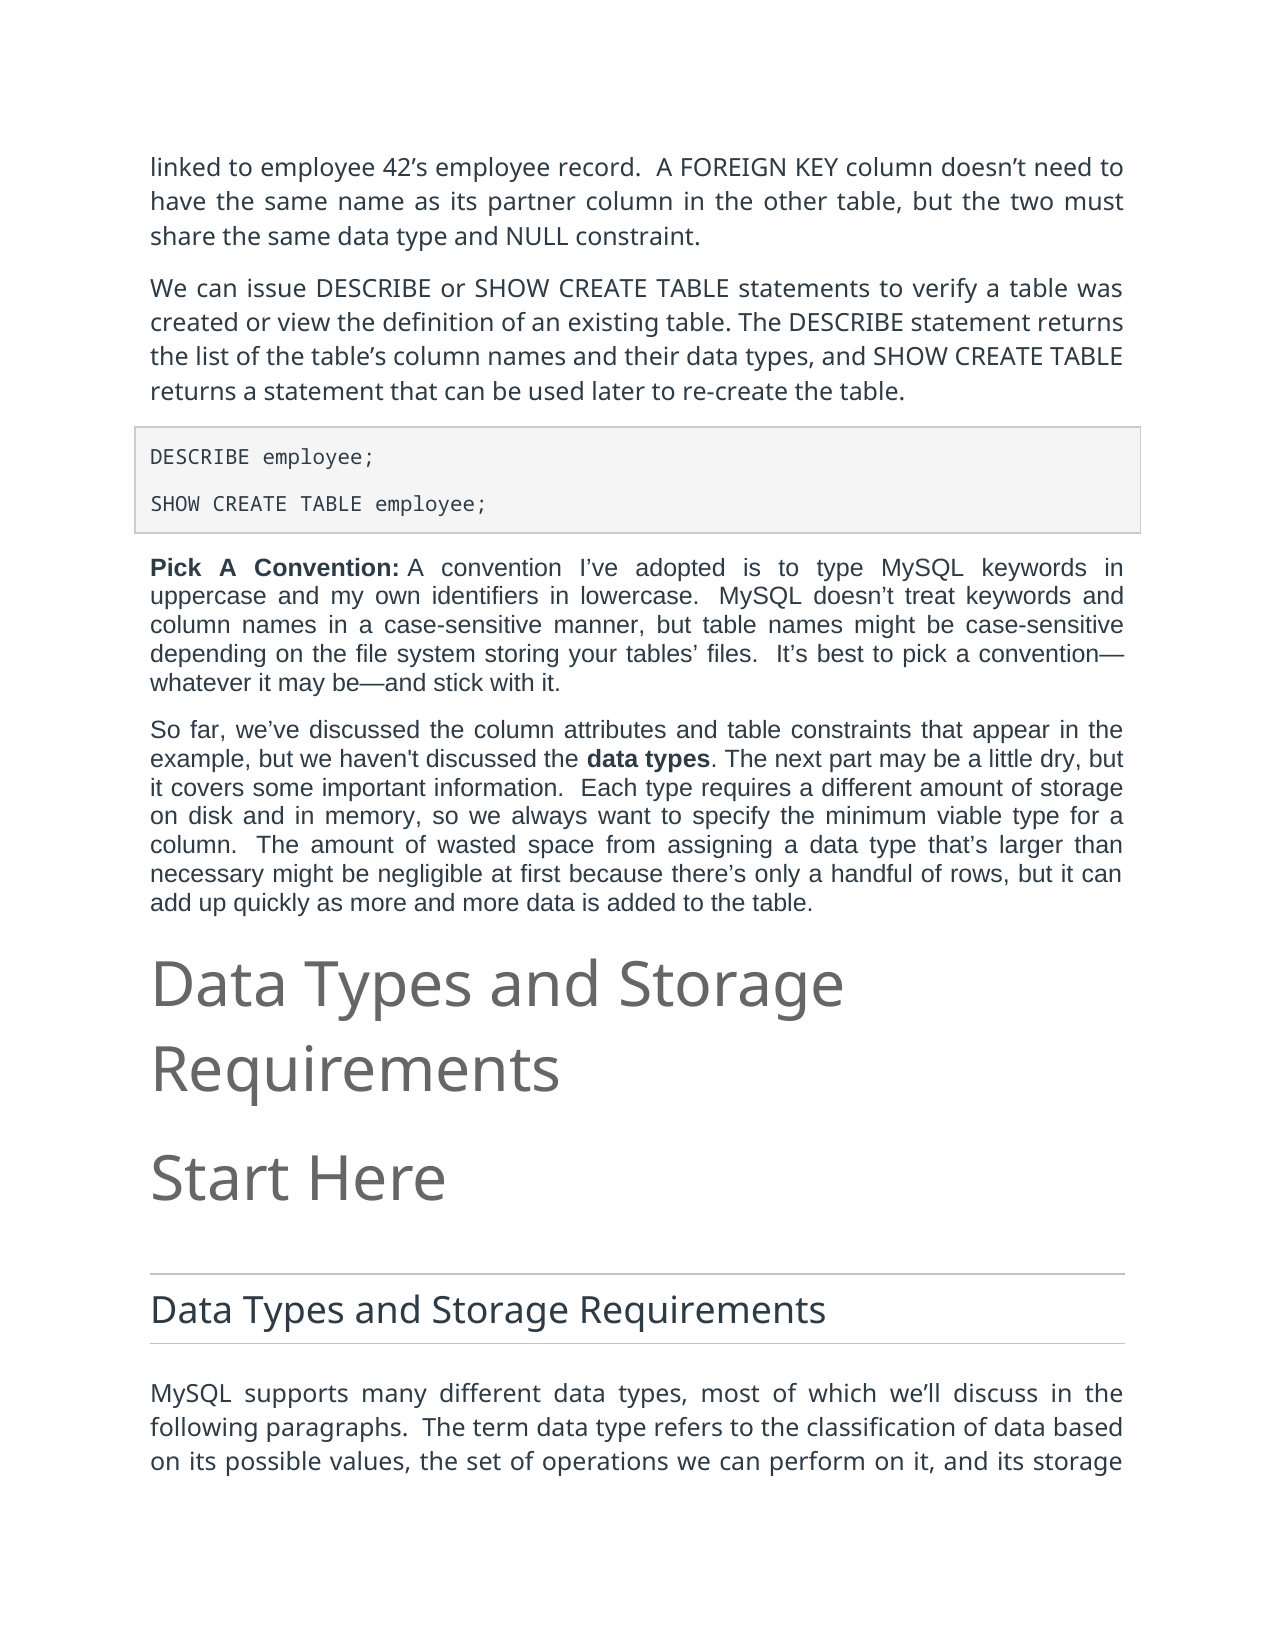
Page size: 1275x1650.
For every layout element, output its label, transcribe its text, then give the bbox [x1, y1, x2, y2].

subtitle Data Types and Storage Requirements [150, 940, 1125, 1110]
subtitle Start Here [150, 1133, 1125, 1218]
text SHOW CREATE TABLE employee; [136, 473, 1140, 532]
text DESCRIBE employee; [136, 428, 1140, 471]
text We can issue DESCRIBE or SHOW CREATE TABLE statements to verify a table was created or view the definition of an existing table. The DESCRIBE statement returns the list of the table’s column names and their data types, and SHOW CREATE TABLE returns a statement that can be used later to re-create the table. [150, 271, 1125, 407]
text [150, 1375, 1125, 1477]
text Pick A Convention: A convention I’ve adopted is to type MySQL keywords in uppercase and my own identifiers in lowercase. MySQL doesn’t treat keywords and column names in a case-sensitive manner, but table names might be case-sensitive depending on the file system storing your tables’ files. It’s best to pick a convention—whatever it may be—and stick with it. [150, 553, 1125, 696]
subtitle Data Types and Storage Requirements [150, 1275, 1125, 1343]
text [150, 150, 1125, 252]
text So far, we’ve discussed the column attributes and table constraints that appear in the example, but we haven't discussed the data types. The next part may be a little dry, but it covers some important information. Each type requires a different amount of storage on disk and in memory, so we always want to specify the minimum viable type for a column. The amount of wasted space from assigning a data type that’s larger than necessary might be negligible at first because there’s only a handful of rows, but it can add up quickly as more and more data is added to the table. [150, 715, 1125, 916]
